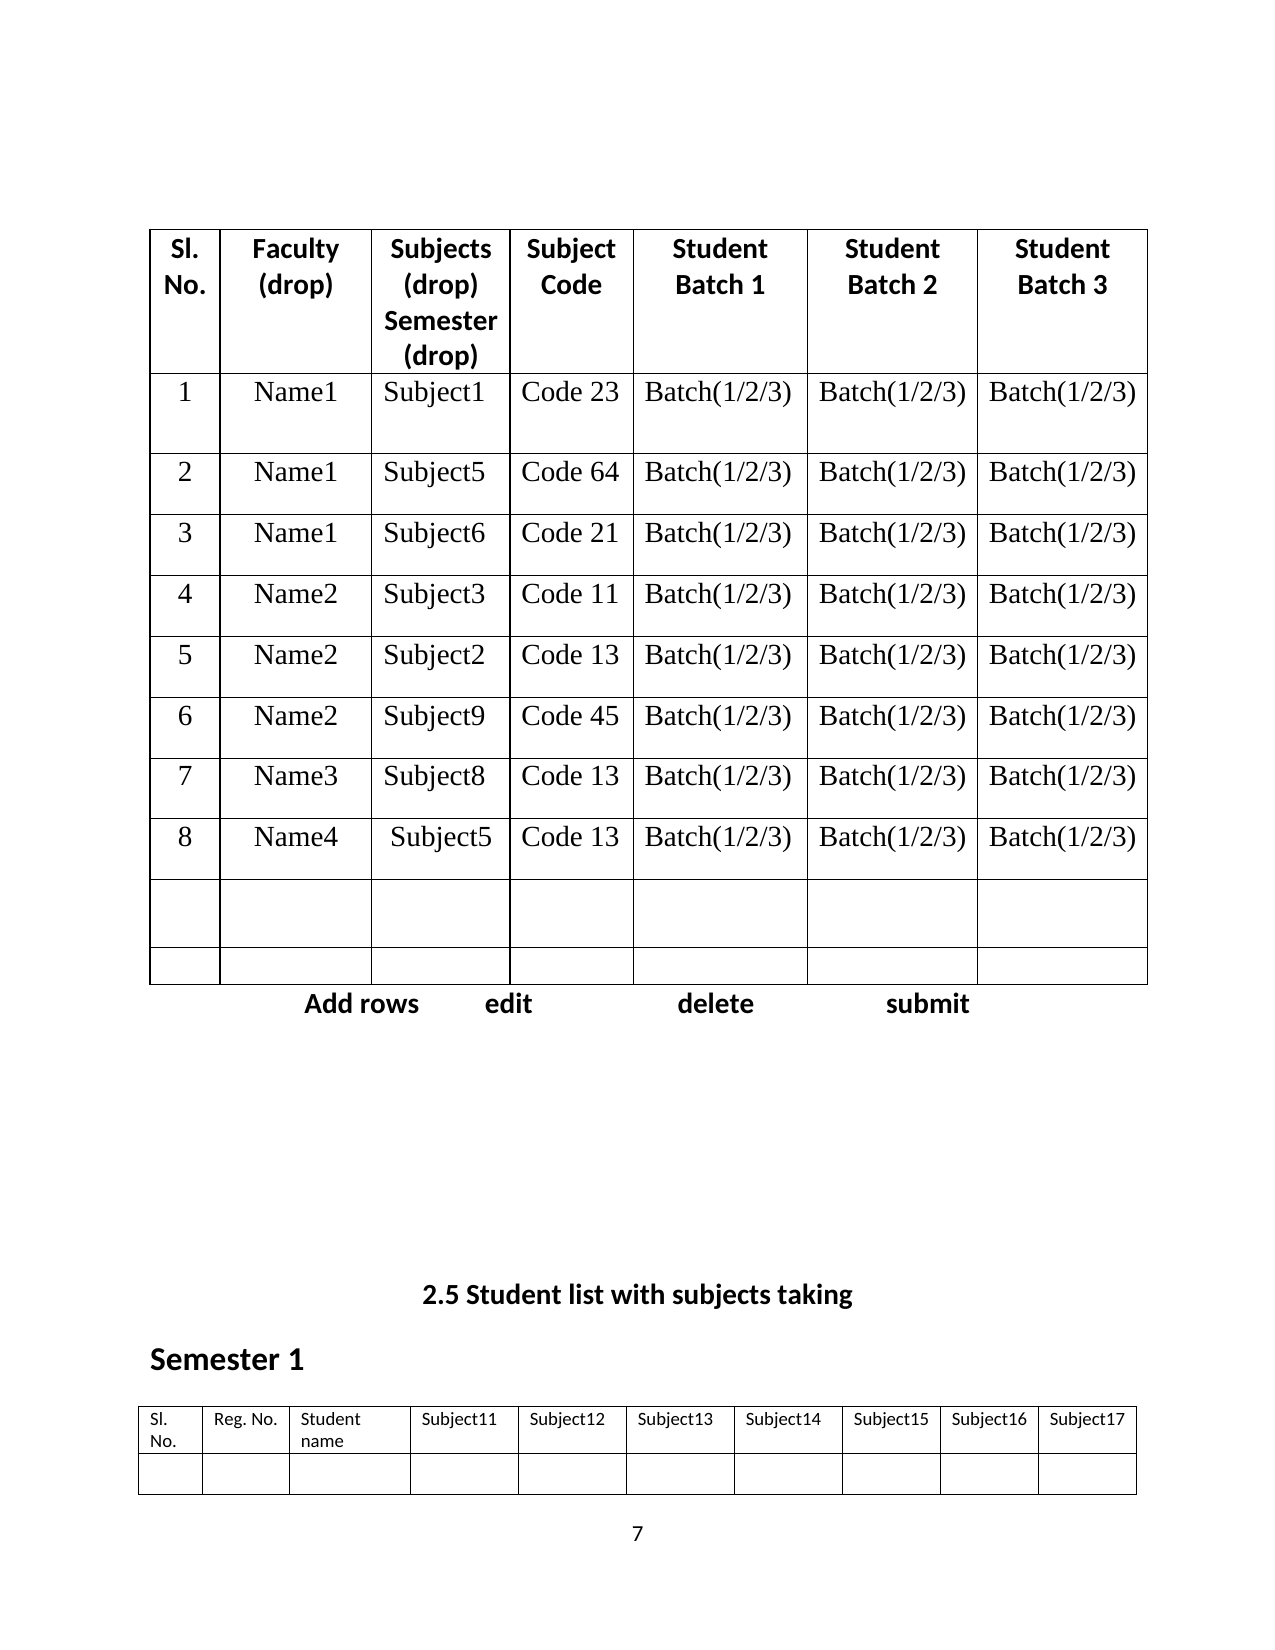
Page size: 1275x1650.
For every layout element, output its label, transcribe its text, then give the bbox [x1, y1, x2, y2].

table_cell Batch(1/2/3) [978, 759, 1147, 818]
table_cell Name2 [221, 698, 371, 757]
table_cell [203, 1454, 289, 1494]
table_header Student Batch 3 [978, 230, 1147, 373]
table_cell Batch(1/2/3) [634, 759, 807, 818]
table_cell [634, 948, 807, 984]
table_header Subject Code [511, 230, 633, 373]
table_cell Batch(1/2/3) [634, 454, 807, 514]
table_cell Batch(1/2/3) [808, 759, 977, 818]
table_cell Code 13 [511, 819, 633, 879]
table_cell Batch(1/2/3) [808, 576, 977, 636]
table_cell Subject2 [372, 637, 509, 697]
table_header Subject14 [735, 1407, 842, 1452]
table_cell [1039, 1454, 1136, 1494]
table_header Student name [290, 1407, 410, 1452]
table_cell 1 [151, 374, 219, 453]
table_cell Code 21 [511, 515, 633, 575]
table_cell 8 [151, 819, 219, 879]
table_cell 5 [151, 637, 219, 697]
table_cell [978, 948, 1147, 984]
table_cell Batch(1/2/3) [808, 637, 977, 697]
table_header Sl. No. [139, 1407, 202, 1452]
table_cell [151, 880, 219, 947]
table_cell Batch(1/2/3) [978, 819, 1147, 879]
table_cell [978, 880, 1147, 947]
table_cell 3 [151, 515, 219, 575]
table_cell Name1 [221, 454, 371, 514]
table_cell [372, 948, 509, 984]
table_cell Name1 [221, 515, 371, 575]
table_cell Name2 [221, 637, 371, 697]
table_cell [511, 880, 633, 947]
table_header Subject17 [1039, 1407, 1136, 1452]
table_cell [139, 1454, 202, 1494]
table_cell 4 [151, 576, 219, 636]
table_header Student Batch 1 [634, 230, 807, 373]
table_cell 2 [151, 454, 219, 514]
table_cell Batch(1/2/3) [978, 454, 1147, 514]
table_header Faculty (drop) [221, 230, 371, 373]
text Add rows edit delete submit [150, 985, 1125, 1021]
table_header Reg. No. [203, 1407, 289, 1452]
table_cell Batch(1/2/3) [978, 637, 1147, 697]
table_cell Code 23 [511, 374, 633, 453]
table_cell [411, 1454, 518, 1494]
table_cell Subject8 [372, 759, 509, 818]
table_cell Code 45 [511, 698, 633, 757]
table_cell [372, 880, 509, 947]
table_header Sl. No. [151, 230, 219, 373]
table_cell [221, 880, 371, 947]
table_cell Subject6 [372, 515, 509, 575]
table_cell Batch(1/2/3) [808, 819, 977, 879]
table_cell Batch(1/2/3) [634, 515, 807, 575]
table_cell Subject5 [372, 454, 509, 514]
table_cell Batch(1/2/3) [808, 454, 977, 514]
text Semester 1 [150, 1338, 1125, 1379]
table_cell [634, 880, 807, 947]
table_cell Batch(1/2/3) [808, 698, 977, 757]
table_cell Subject9 [372, 698, 509, 757]
table_cell [808, 948, 977, 984]
table_header Subject16 [941, 1407, 1038, 1452]
table_cell Code 13 [511, 637, 633, 697]
table_header Subject11 [411, 1407, 518, 1452]
table_cell [941, 1454, 1038, 1494]
table_cell Batch(1/2/3) [978, 374, 1147, 453]
table_header Student Batch 2 [808, 230, 977, 373]
table_cell Code 64 [511, 454, 633, 514]
table_cell [221, 948, 371, 984]
table_cell Name4 [221, 819, 371, 879]
table_cell Batch(1/2/3) [808, 374, 977, 453]
table_cell Batch(1/2/3) [978, 515, 1147, 575]
table_cell Batch(1/2/3) [634, 374, 807, 453]
table_header Subjects (drop) Semester (drop) [372, 230, 509, 373]
table_cell Name1 [221, 374, 371, 453]
table_cell 7 [151, 759, 219, 818]
table_cell Code 11 [511, 576, 633, 636]
table_cell Batch(1/2/3) [634, 819, 807, 879]
table_cell [808, 880, 977, 947]
table_header Subject13 [627, 1407, 734, 1452]
text 2.5 Student list with subjects taking [150, 1276, 1125, 1312]
table_cell Name3 [221, 759, 371, 818]
table_header Subject15 [843, 1407, 940, 1452]
table_cell [627, 1454, 734, 1494]
table_cell 6 [151, 698, 219, 757]
table_cell Batch(1/2/3) [634, 698, 807, 757]
table_cell Batch(1/2/3) [634, 576, 807, 636]
table_cell Name2 [221, 576, 371, 636]
table_cell [843, 1454, 940, 1494]
table_cell Code 13 [511, 759, 633, 818]
table_cell [519, 1454, 626, 1494]
table_cell Batch(1/2/3) [808, 515, 977, 575]
table_cell Subject1 [372, 374, 509, 453]
table_cell Subject5 [372, 819, 509, 879]
table_cell [511, 948, 633, 984]
table_cell Batch(1/2/3) [978, 698, 1147, 757]
table_header Subject12 [519, 1407, 626, 1452]
table_cell Batch(1/2/3) [634, 637, 807, 697]
table_cell Batch(1/2/3) [978, 576, 1147, 636]
table_cell [151, 948, 219, 984]
table_cell [290, 1454, 410, 1494]
table_cell Subject3 [372, 576, 509, 636]
table_cell [735, 1454, 842, 1494]
